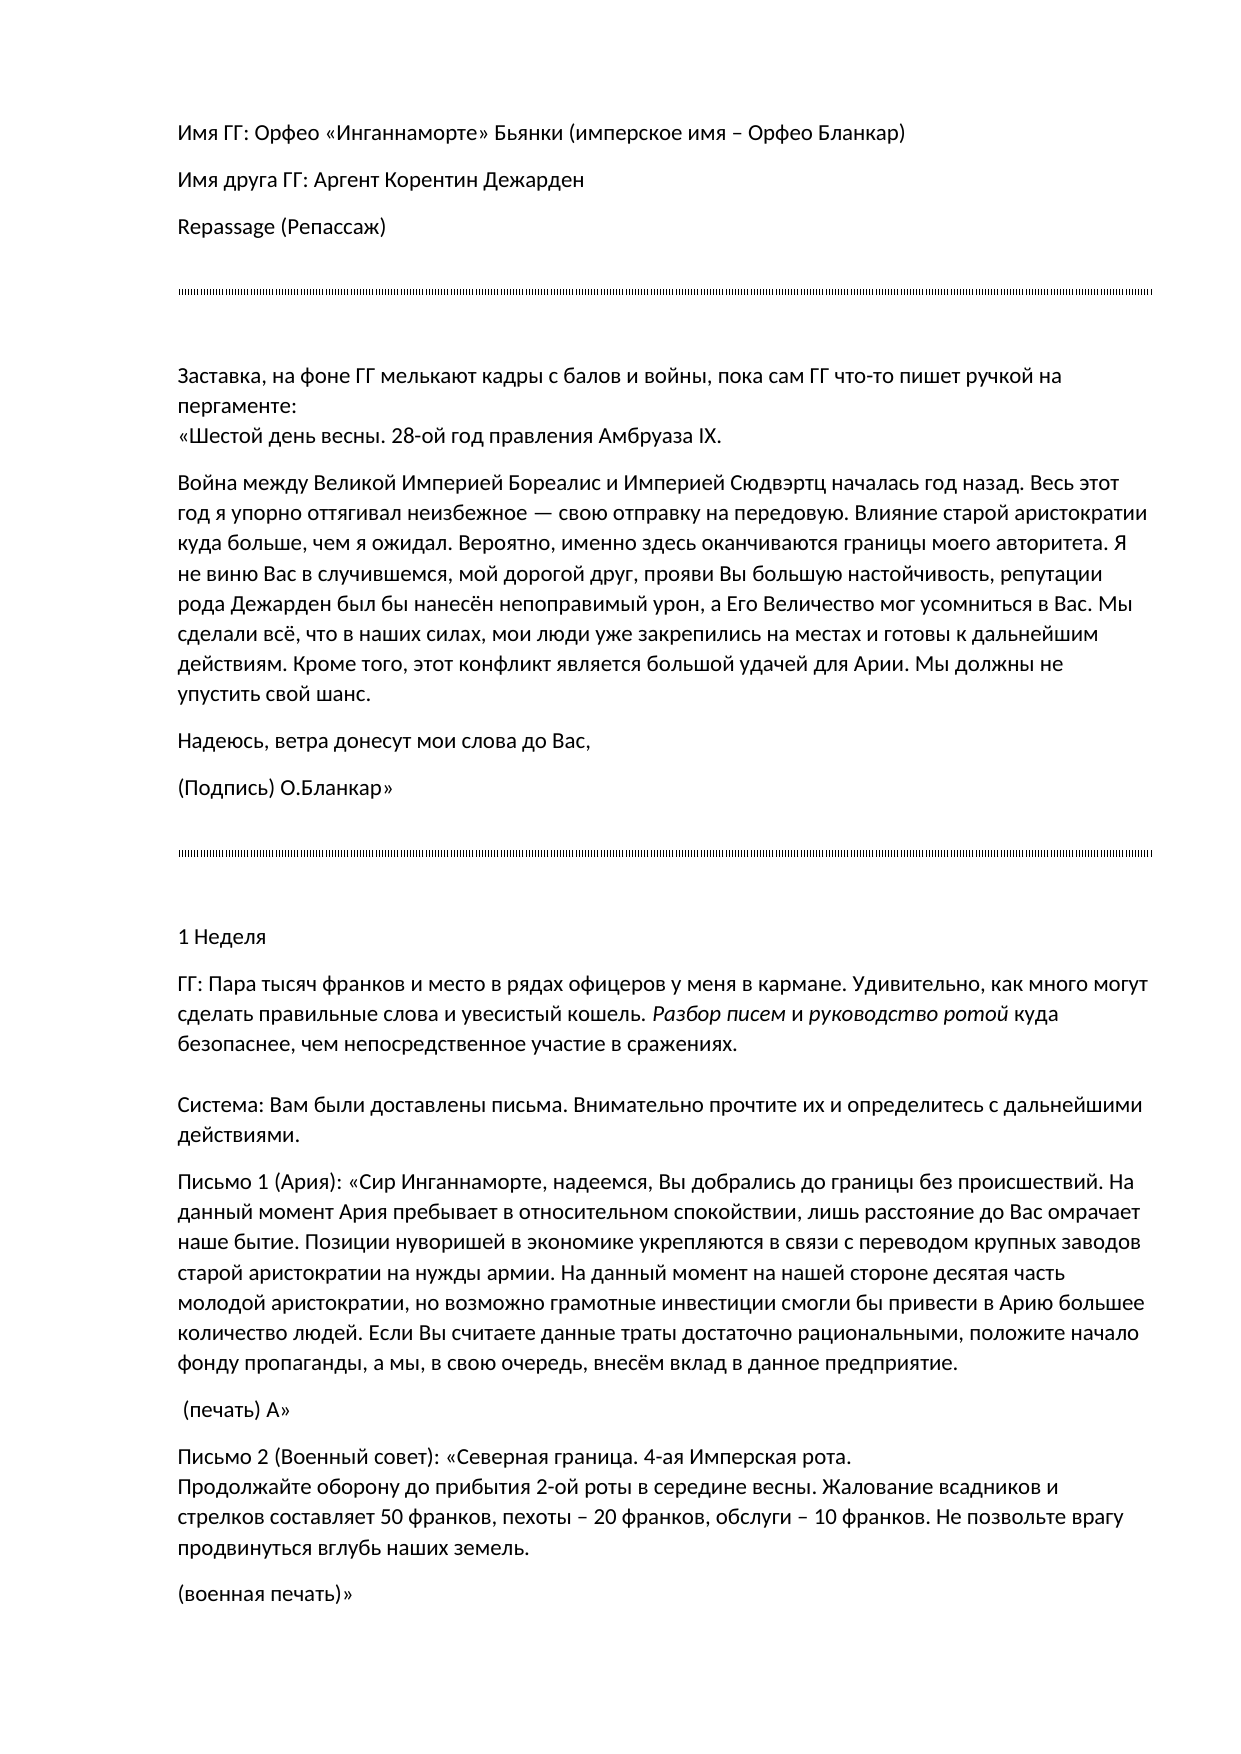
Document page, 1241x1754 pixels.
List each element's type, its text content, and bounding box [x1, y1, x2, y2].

text ГГ: Пара тысяч франков и место в рядах офицеров у меня в кармане. Удивительно, как много могут сделать правильные слова и увесистый кошель. Разбор писем и руководство ротой куда безопаснее, чем непосредственное участие в сражениях. Система: Вам были доставлены письма. Внимательно прочтите их и определитесь с дальнейшими действиями. [177, 969, 1152, 1148]
text Письмо 2 (Военный совет): «Северная граница. 4-ая Имперская рота. Продолжайте оборону до прибытия 2-ой роты в середине весны. Жалование всадников и стрелков составляет 50 франков, пехоты – 20 франков, обслуги – 10 франков. Не позвольте врагу продвинуться вглубь наших земель. [177, 1442, 1152, 1561]
text Письмо 1 (Ария): «Сир Инганнаморте, надеемся, Вы добрались до границы без происшествий. На данный момент Ария пребывает в относительном спокойствии, лишь расстояние до Вас омрачает наше бытие. Позиции нуворишей в экономике укрепляются в связи с переводом крупных заводов старой аристократии на нужды армии. На данный момент на нашей стороне десятая часть молодой аристократии, но возможно грамотные инвестиции смогли бы привести в Арию большее количество людей. Если Вы считаете данные траты достаточно рациональными, положите начало фонду пропаганды, а мы, в свою очередь, внесём вклад в данное предприятие. [177, 1167, 1152, 1376]
text Надеюсь, ветра донесут мои слова до Вас, [177, 726, 1152, 754]
text (печать) А» [177, 1395, 1152, 1423]
text Война между Великой Империей Бореалис и Империей Сюдвэртц началась год назад. Весь этот год я упорно оттягивал неизбежное — свою отправку на передовую. Влияние старой аристократии куда больше, чем я ожидал. Вероятно, именно здесь оканчиваются границы моего авторитета. Я не виню Вас в случившемся, мой дорогой друг, прояви Вы большую настойчивость, репутации рода Дежарден был бы нанесён непоправимый урон, а Его Величество мог усомниться в Вас. Мы сделали всё, что в наших силах, мои люди уже закрепились на местах и готовы к дальнейшим действиям. Кроме того, этот конфликт является большой удачей для Арии. Мы должны не упустить свой шанс. [177, 468, 1152, 708]
text (Подпись) О.Бланкар» [177, 773, 1152, 801]
text Имя ГГ: Орфео «Инганнаморте» Бьянки (имперское имя – Орфео Бланкар) [177, 118, 1152, 146]
text 1 Неделя [177, 922, 1152, 950]
text Заставка, на фоне ГГ мелькают кадры с балов и войны, пока сам ГГ что-то пишет ручкой на пергаменте: «Шестой день весны. 28-ой год правления Амбруаза IX. [177, 361, 1152, 449]
text Имя друга ГГ: Аргент Корентин Дежарден [177, 165, 1152, 193]
text (военная печать)» [177, 1579, 1152, 1608]
text Repassage (Репассаж) [177, 212, 1152, 240]
